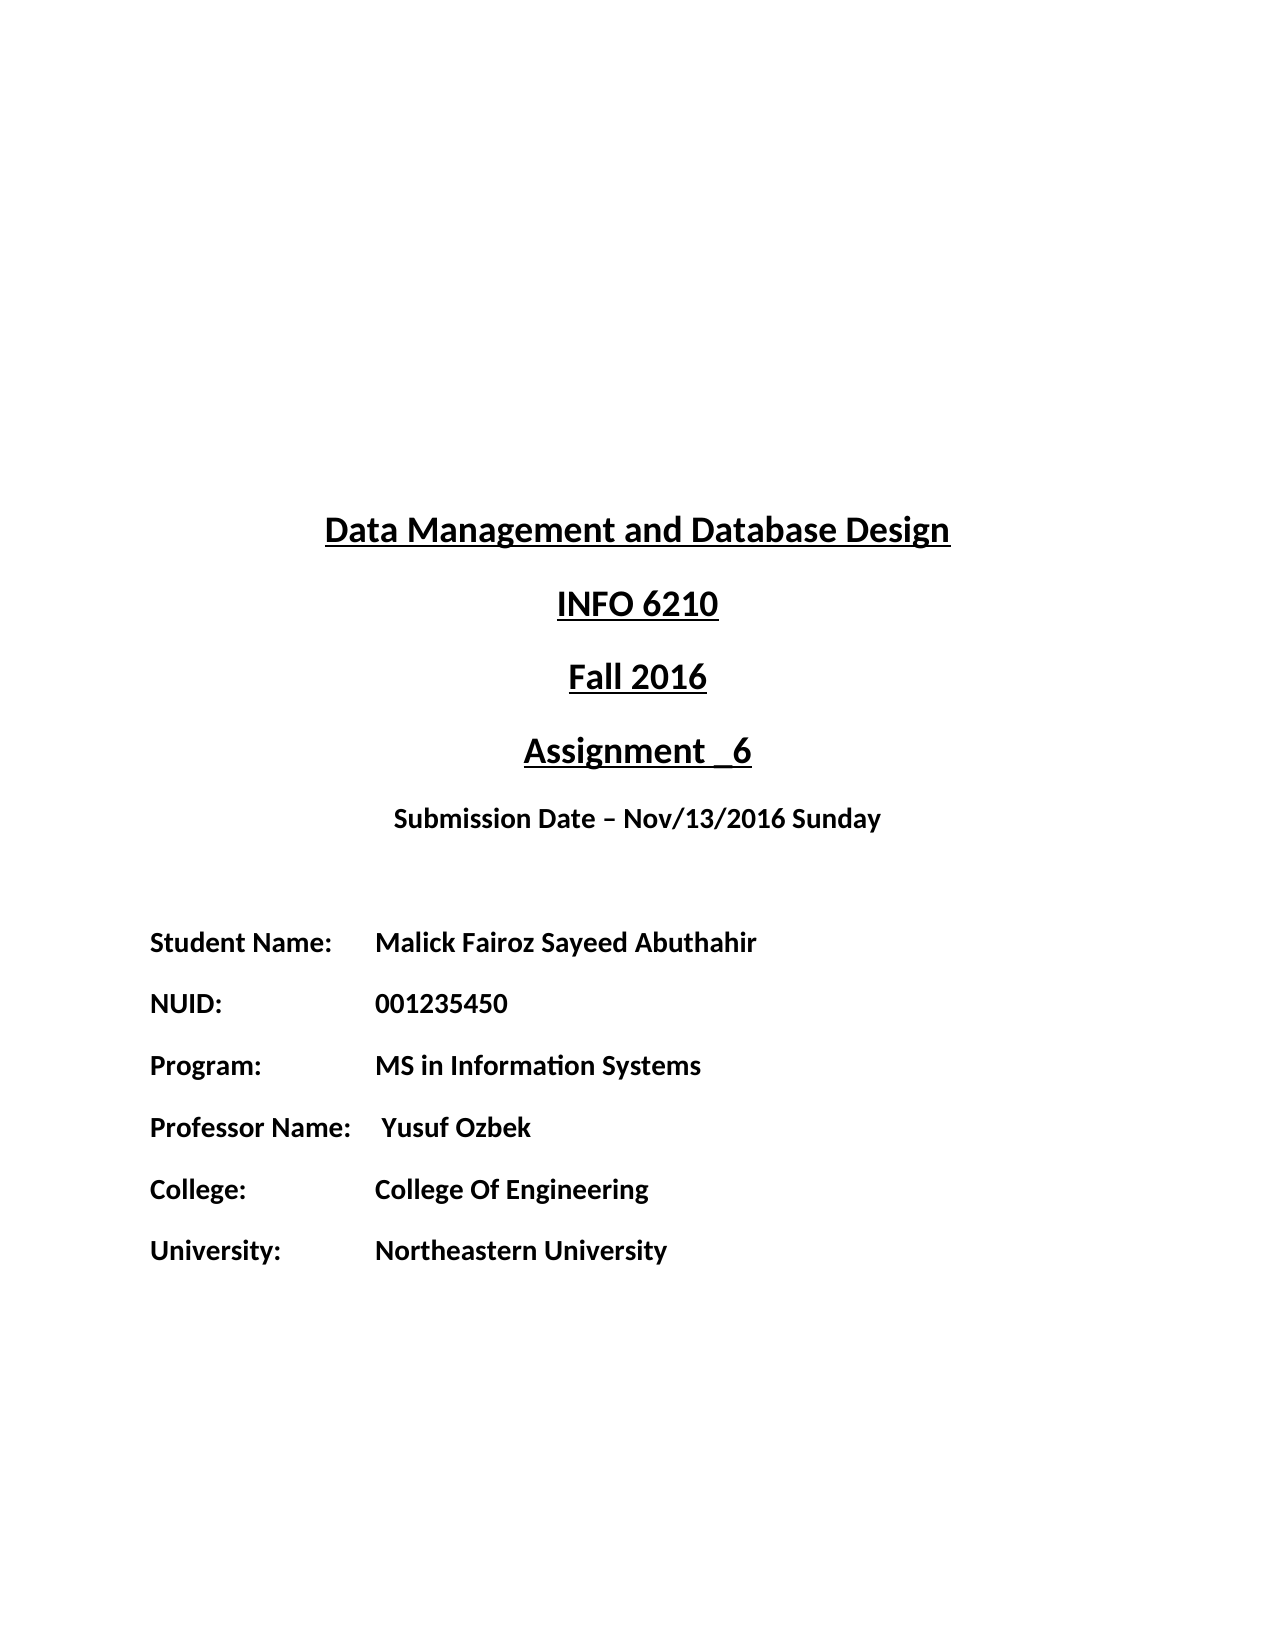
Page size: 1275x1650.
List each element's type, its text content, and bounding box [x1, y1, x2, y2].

text Professor Name: Yusuf Ozbek [150, 1109, 1125, 1144]
text NUID: 001235450 [150, 985, 1125, 1021]
text Data Management and Database Design [150, 506, 1125, 552]
text Fall 2016 [150, 653, 1125, 699]
text University: Northeastern University [150, 1232, 1125, 1268]
text Program: MS in Information Systems [150, 1047, 1125, 1083]
text INFO 6210 [150, 579, 1125, 625]
text Student Name: Malick Fairoz Sayeed Abuthahir [150, 924, 1125, 959]
text College: College Of Engineering [150, 1171, 1125, 1206]
text Submission Date – Nov/13/2016 Sunday [150, 800, 1125, 836]
text Assignment _6 [150, 727, 1125, 772]
